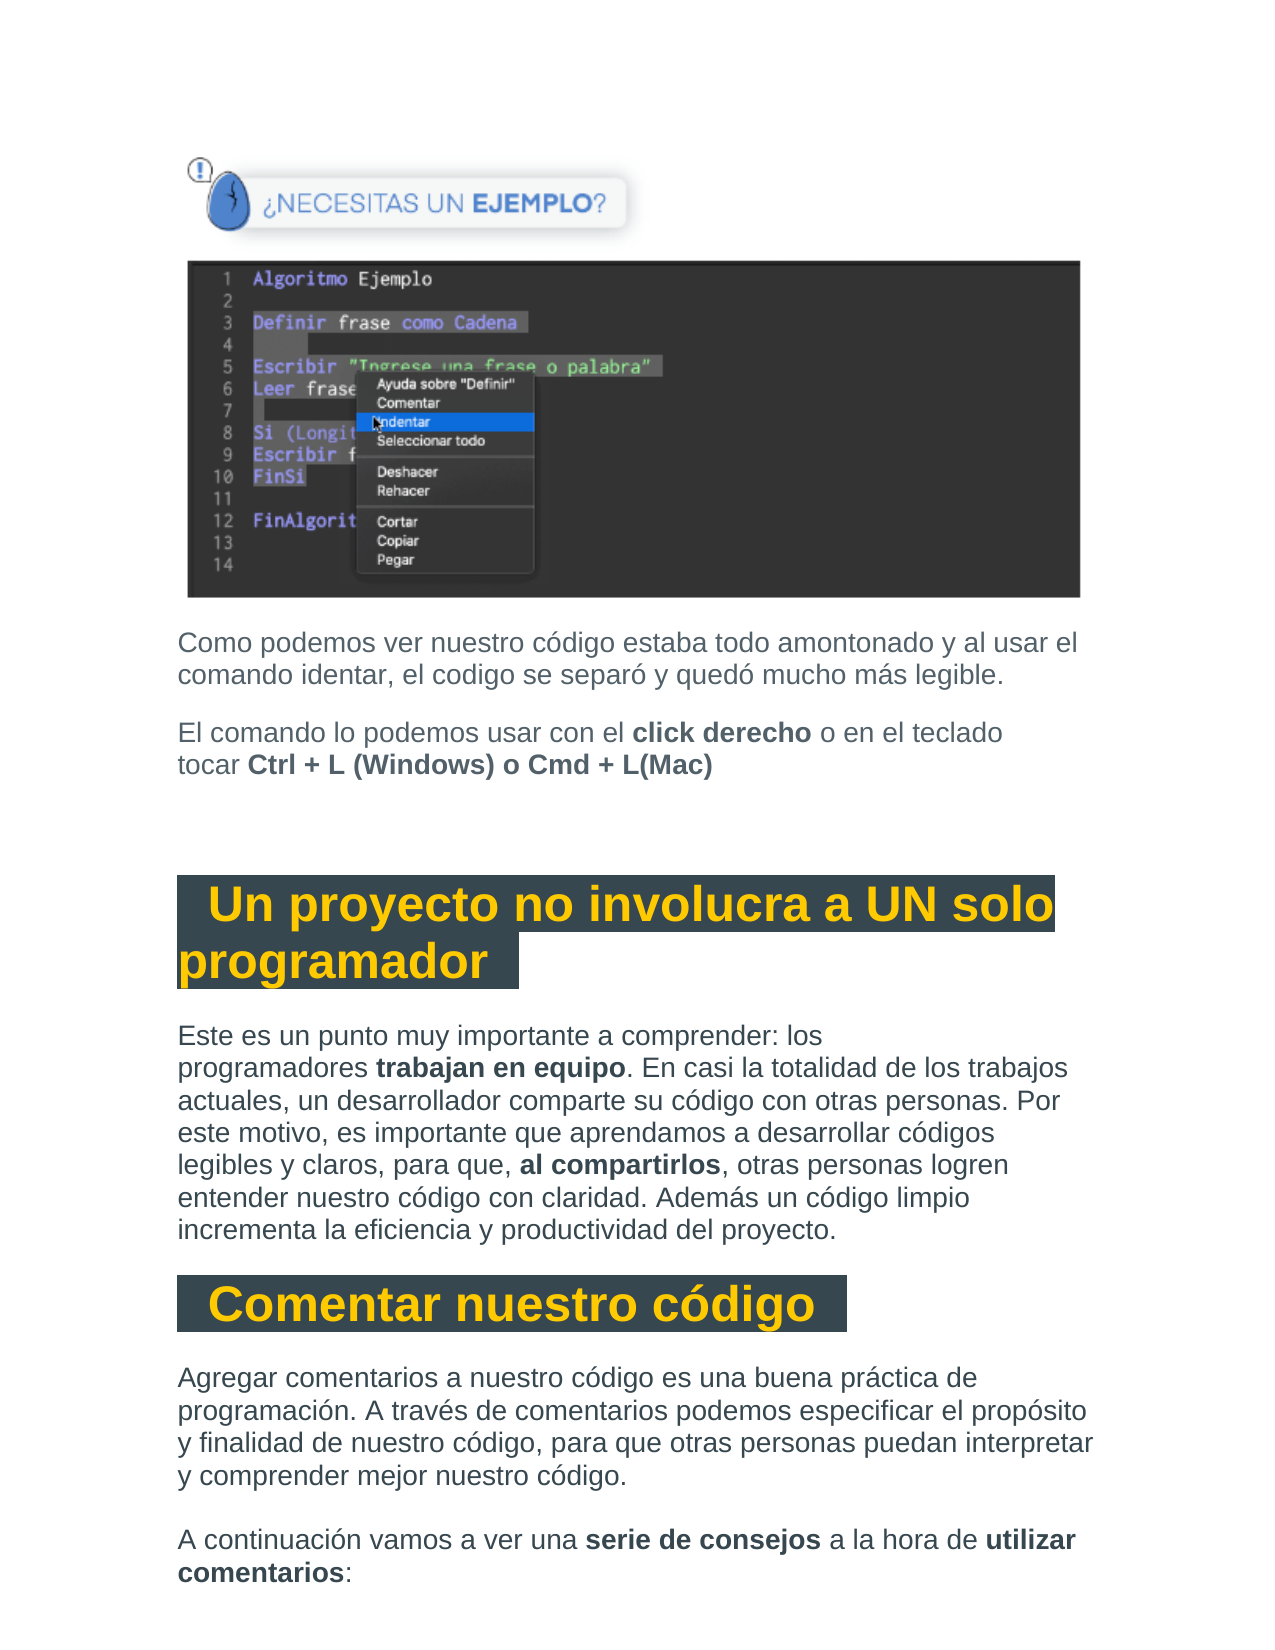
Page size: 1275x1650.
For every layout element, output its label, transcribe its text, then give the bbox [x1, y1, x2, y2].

picture [177, 153, 1082, 601]
text A continuación vamos a ver una serie de consejos a la hora de utilizar comentarios: [177, 1491, 1098, 1588]
text El comando lo podemos usar con el click derecho o en el teclado tocar Ctrl + L (Windows) o Cmd + L(Mac) [177, 716, 1098, 781]
text pComentar nuestro códigop [177, 1274, 1098, 1332]
text Agregar comentarios a nuestro código es una buena práctica de programación. A través de comentarios podemos especificar el propósito y finalidad de nuestro código, para que otras personas puedan interpretar y comprender mejor nuestro código. [177, 1361, 1098, 1491]
text pUn proyecto no involucra a UN solo programadorp [177, 874, 1098, 989]
text Este es un punto muy importante a comprender: los programadores trabajan en equipo. En casi la totalidad de los trabajos actuales, un desarrollador comparte su código con otras personas. Por este motivo, es importante que aprendamos a desarrollar códigos legibles y claros, para que, al compartirlos, otras personas logren entender nuestro código con claridad. Además un código limpio incrementa la eficiencia y productividad del proyecto. [177, 1019, 1098, 1245]
text Como podemos ver nuestro código estaba todo amontonado y al usar el comando identar, el codigo se separó y quedó mucho más legible. [177, 626, 1098, 691]
